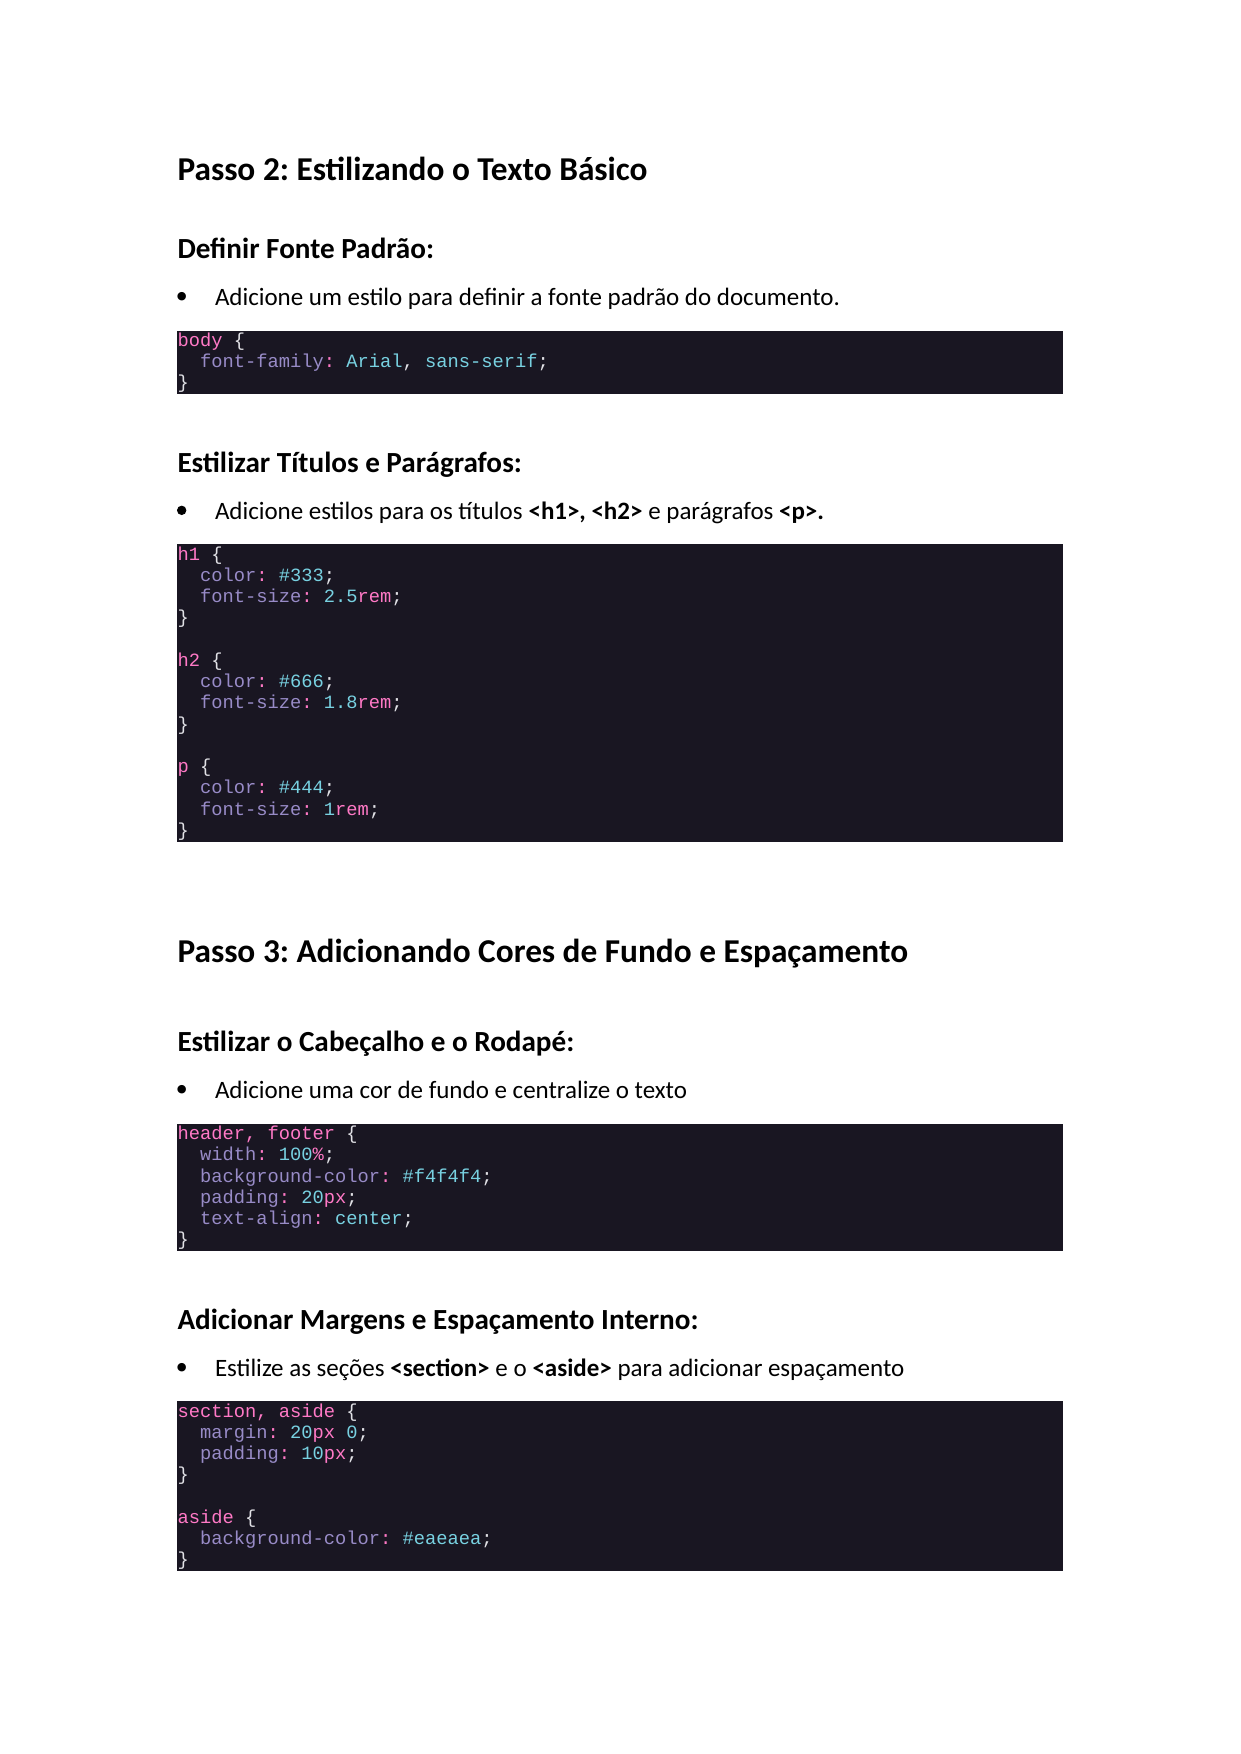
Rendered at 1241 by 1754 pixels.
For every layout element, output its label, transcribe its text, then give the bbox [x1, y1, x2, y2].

text Passo 2: Estilizando o Texto Básico [177, 148, 1063, 188]
list Adicione estilos para os títulos <h1>, <h2> e parágrafos <p>. [177, 495, 1063, 525]
text } [177, 1230, 1063, 1251]
text aside { [177, 1508, 1063, 1529]
list Adicione uma cor de fundo e centralize o texto [177, 1074, 1063, 1105]
text font-size: 1rem; [177, 799, 1063, 821]
text Adicionar Margens e Espaçamento Interno: [177, 1301, 1063, 1337]
text padding: 10px; [177, 1444, 1063, 1465]
text width: 100%; [177, 1145, 1063, 1166]
text font-size: 2.5rem; [177, 587, 1063, 608]
text background-color: #f4f4f4; [177, 1166, 1063, 1188]
text } [177, 1550, 1063, 1571]
text h1 { [177, 544, 1063, 566]
text Definir Fonte Padrão: [177, 230, 1063, 266]
text margin: 20px 0; [177, 1423, 1063, 1444]
text color: #666; [177, 672, 1063, 693]
list Estilize as seções <section> e o <aside> para adicionar espaçamento [177, 1352, 1063, 1382]
text text-align: center; [177, 1209, 1063, 1230]
text } [177, 714, 1063, 736]
text p { [177, 757, 1063, 778]
text padding: 20px; [177, 1188, 1063, 1209]
text font-size: 1.8rem; [177, 693, 1063, 714]
text color: #444; [177, 778, 1063, 799]
text h2 { [177, 651, 1063, 672]
text } [177, 821, 1063, 842]
text body { [177, 331, 1063, 352]
text } [177, 373, 1063, 394]
text background-color: #eaeaea; [177, 1529, 1063, 1550]
text Estilizar Títulos e Parágrafos: [177, 444, 1063, 479]
text } [177, 1465, 1063, 1486]
text header, footer { [177, 1124, 1063, 1145]
text font-family: Arial, sans-serif; [177, 352, 1063, 373]
text } [177, 608, 1063, 629]
list Adicione um estilo para definir a fonte padrão do documento. [177, 281, 1063, 311]
text Estilizar o Cabeçalho e o Rodapé: [177, 1023, 1063, 1059]
text color: #333; [177, 566, 1063, 587]
text section, aside { [177, 1401, 1063, 1423]
text Passo 3: Adicionando Cores de Fundo e Espaçamento [177, 930, 1063, 971]
